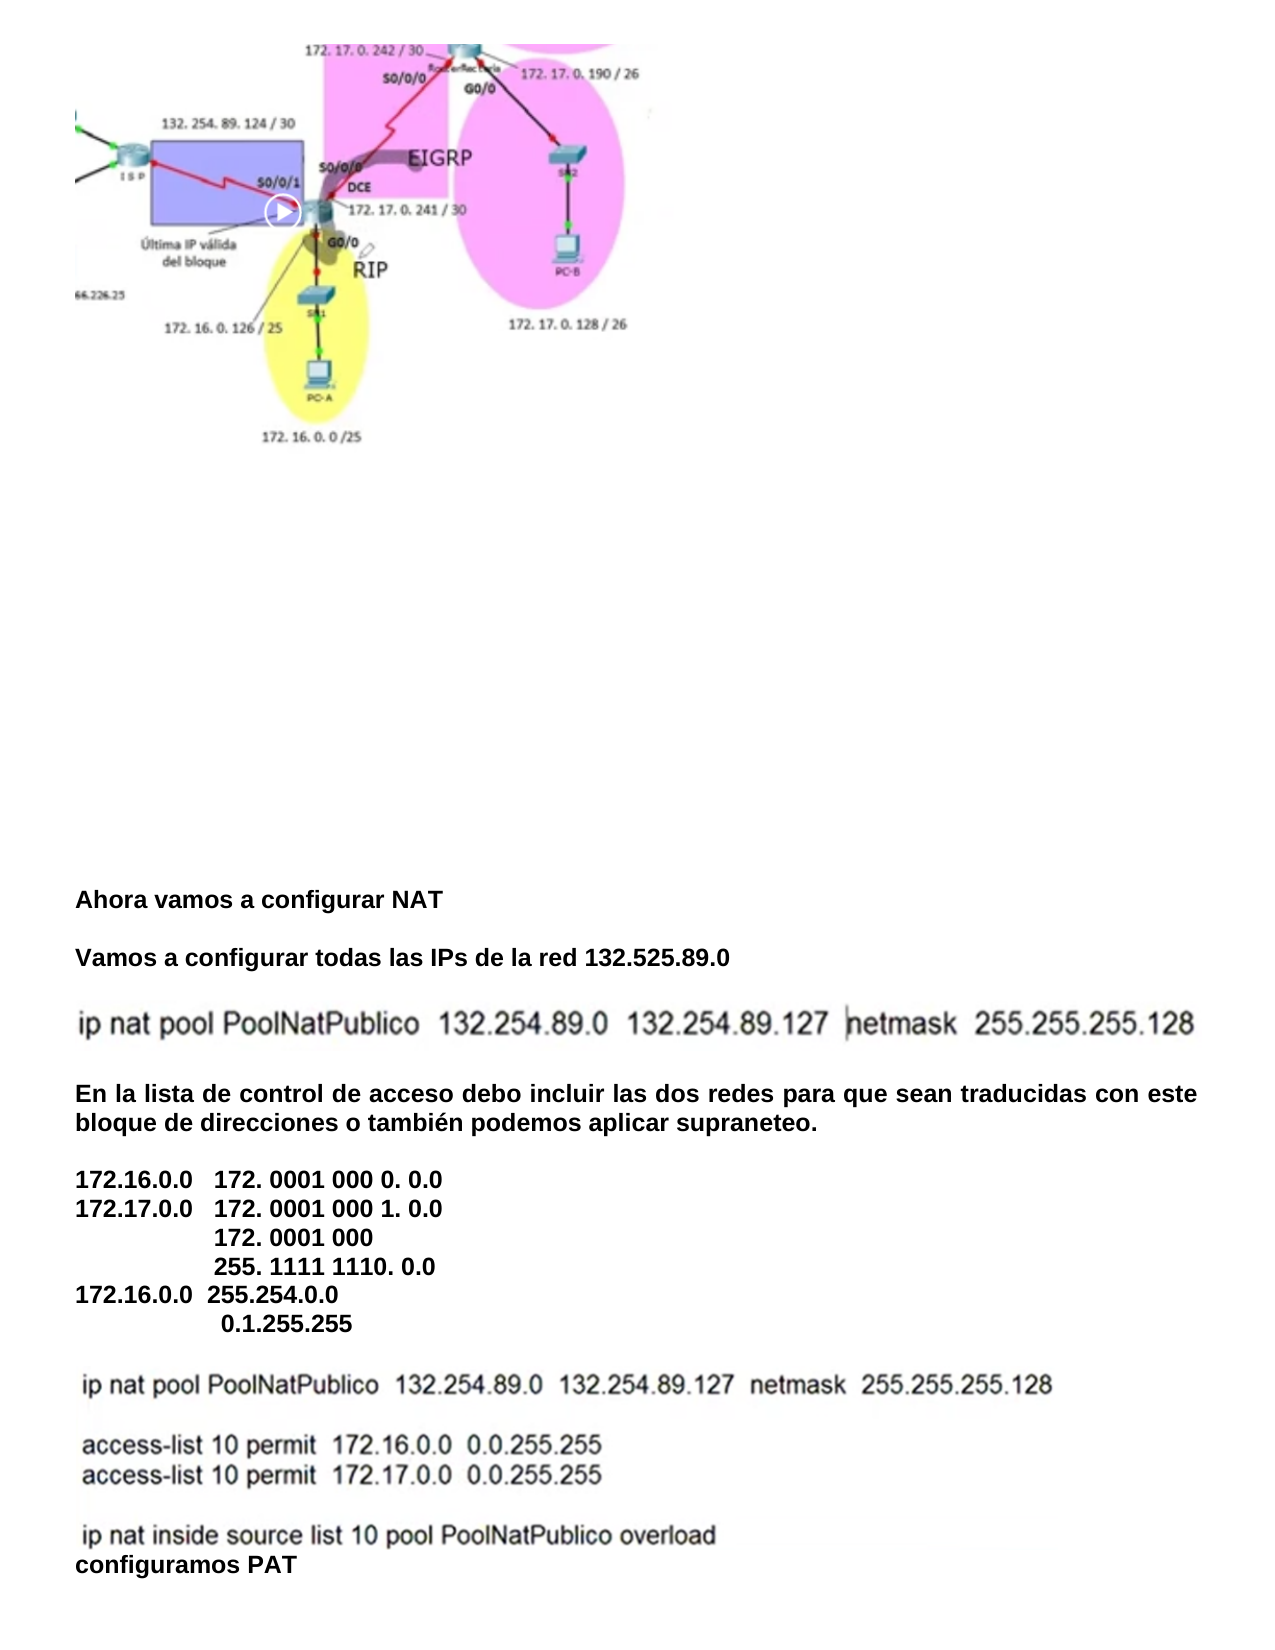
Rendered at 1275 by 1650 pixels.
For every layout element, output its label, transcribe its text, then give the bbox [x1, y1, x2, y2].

text 172.17.0.0 172. 0001 000 1. 0.0 [75, 1194, 1200, 1223]
text 0.1.255.255 [75, 1309, 1200, 1338]
picture [75, 1000, 1202, 1051]
text En la lista de control de acceso debo incluir las dos redes para que sean traducidas con este bloque de direcciones o también podemos aplicar supraneteo. [75, 1079, 1200, 1136]
text 172.16.0.0 255.254.0.0 [75, 1280, 1200, 1309]
text Vamos a configurar todas las IPs de la red 132.525.89.0 [75, 943, 1200, 972]
text 172. 0001 000 [75, 1223, 1200, 1251]
text 172.16.0.0 172. 0001 000 0. 0.0 [75, 1165, 1200, 1194]
text 255. 1111 1110. 0.0 [75, 1251, 1200, 1280]
text Ahora vamos a configurar NAT [75, 885, 1200, 914]
picture [75, 44, 674, 454]
picture [75, 1366, 1058, 1550]
